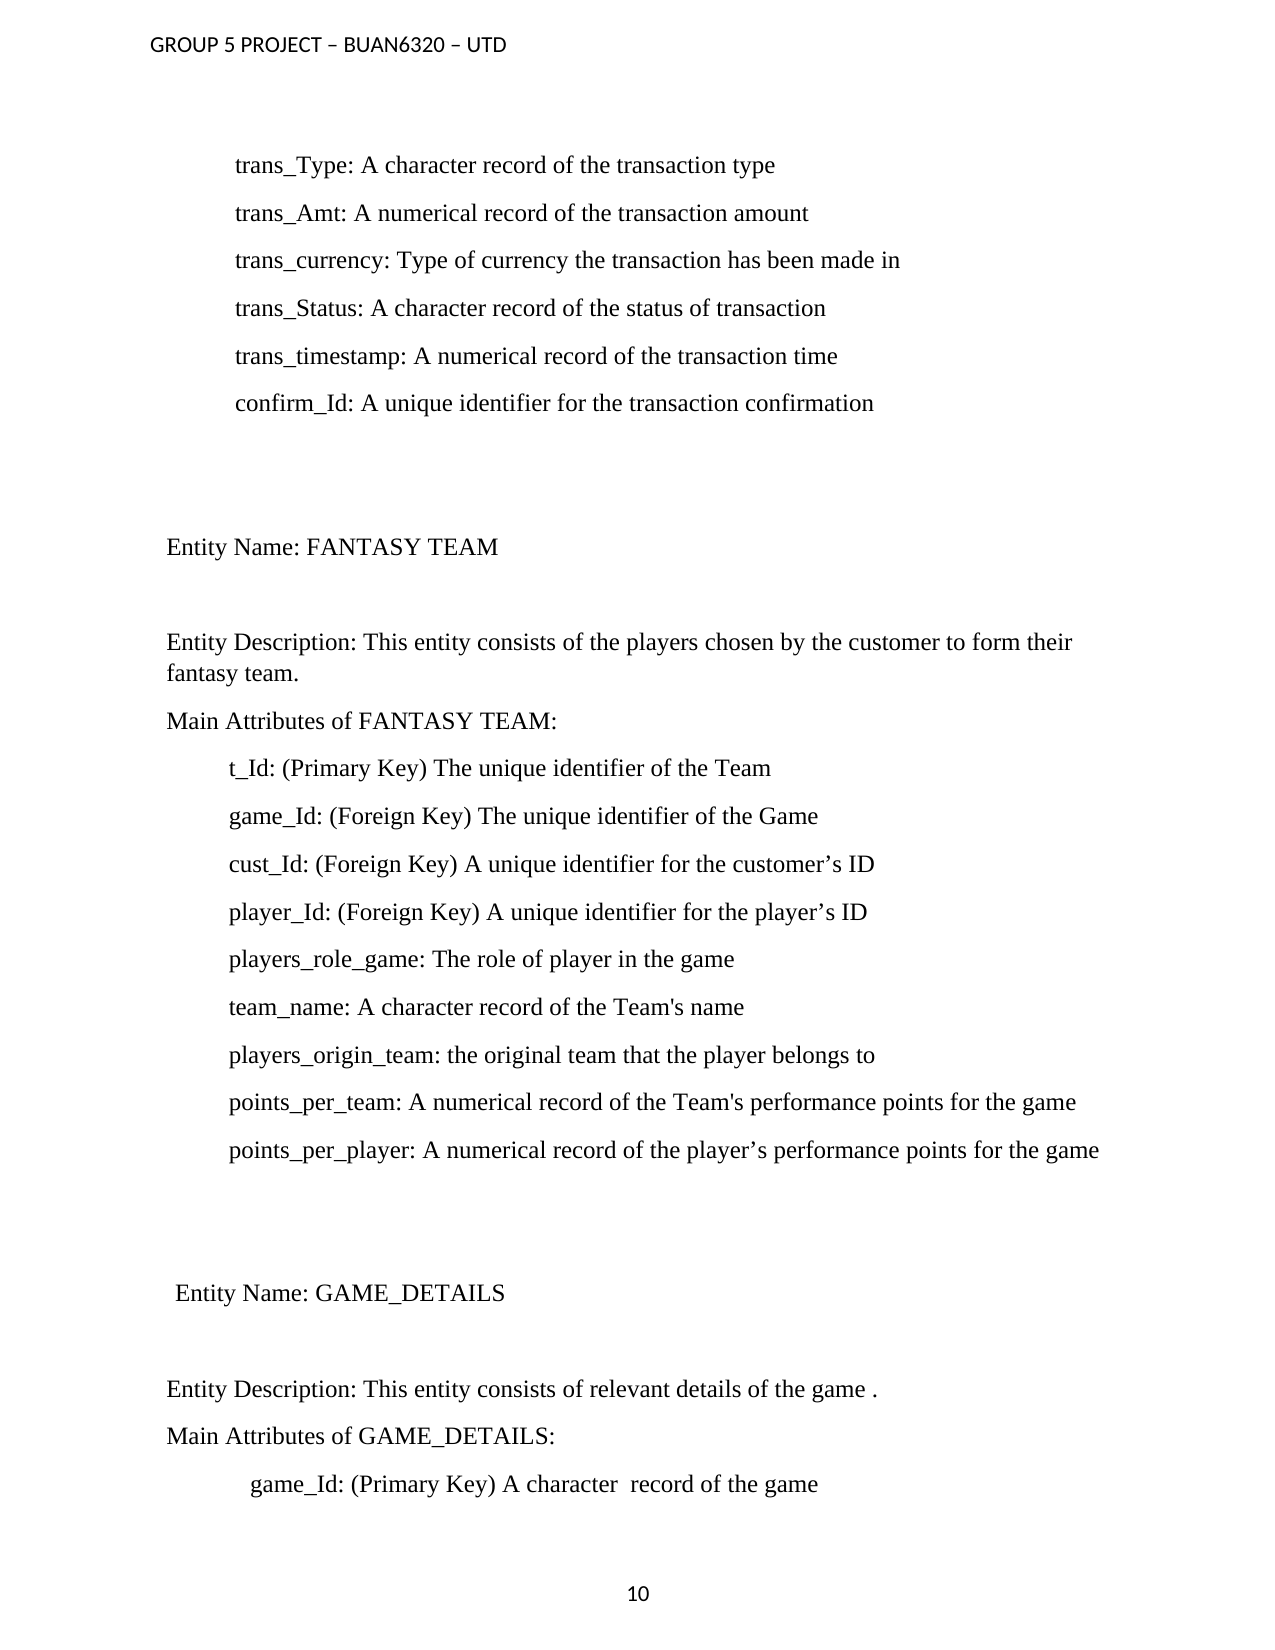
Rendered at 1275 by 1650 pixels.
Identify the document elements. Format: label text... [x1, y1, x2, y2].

text player_Id: (Foreign Key) A unique identifier for the player’s ID [166, 897, 1125, 925]
text trans_currency: Type of currency the transaction has been made in [166, 245, 1125, 274]
text team_name: A character record of the Team's name [166, 992, 1125, 1021]
text confirm_Id: A unique identifier for the transaction confirmation [166, 388, 1125, 417]
text Entity Name: FANTASY TEAM [166, 532, 1125, 560]
text trans_Amt: A numerical record of the transaction amount [166, 198, 1125, 226]
text points_per_player: A numerical record of the player’s performance points for the game [166, 1135, 1125, 1164]
text points_per_team: A numerical record of the Team's performance points for the game [166, 1087, 1125, 1116]
text game_Id: (Primary Key) A character record of the game [150, 1469, 1125, 1498]
text trans_timestamp: A numerical record of the transaction time [166, 341, 1125, 369]
text Entity Description: This entity consists of relevant details of the game . [166, 1374, 1125, 1402]
text trans_Status: A character record of the status of transaction [166, 293, 1125, 322]
text players_role_game: The role of player in the game [166, 944, 1125, 973]
text cust_Id: (Foreign Key) A unique identifier for the customer’s ID [166, 849, 1125, 878]
text trans_Type: A character record of the transaction type [166, 150, 1125, 179]
text t_Id: (Primary Key) The unique identifier of the Team [166, 753, 1125, 782]
text game_Id: (Foreign Key) The unique identifier of the Game [166, 801, 1125, 830]
text Main Attributes of FANTASY TEAM: [166, 706, 1125, 734]
text players_origin_team: the original team that the player belongs to [166, 1040, 1125, 1068]
text Entity Name: GAME_DETAILS [150, 1278, 1125, 1307]
text Main Attributes of GAME_DETAILS: [166, 1421, 1125, 1450]
text Entity Description: This entity consists of the players chosen by the customer to form their fantasy team. [166, 627, 1125, 687]
